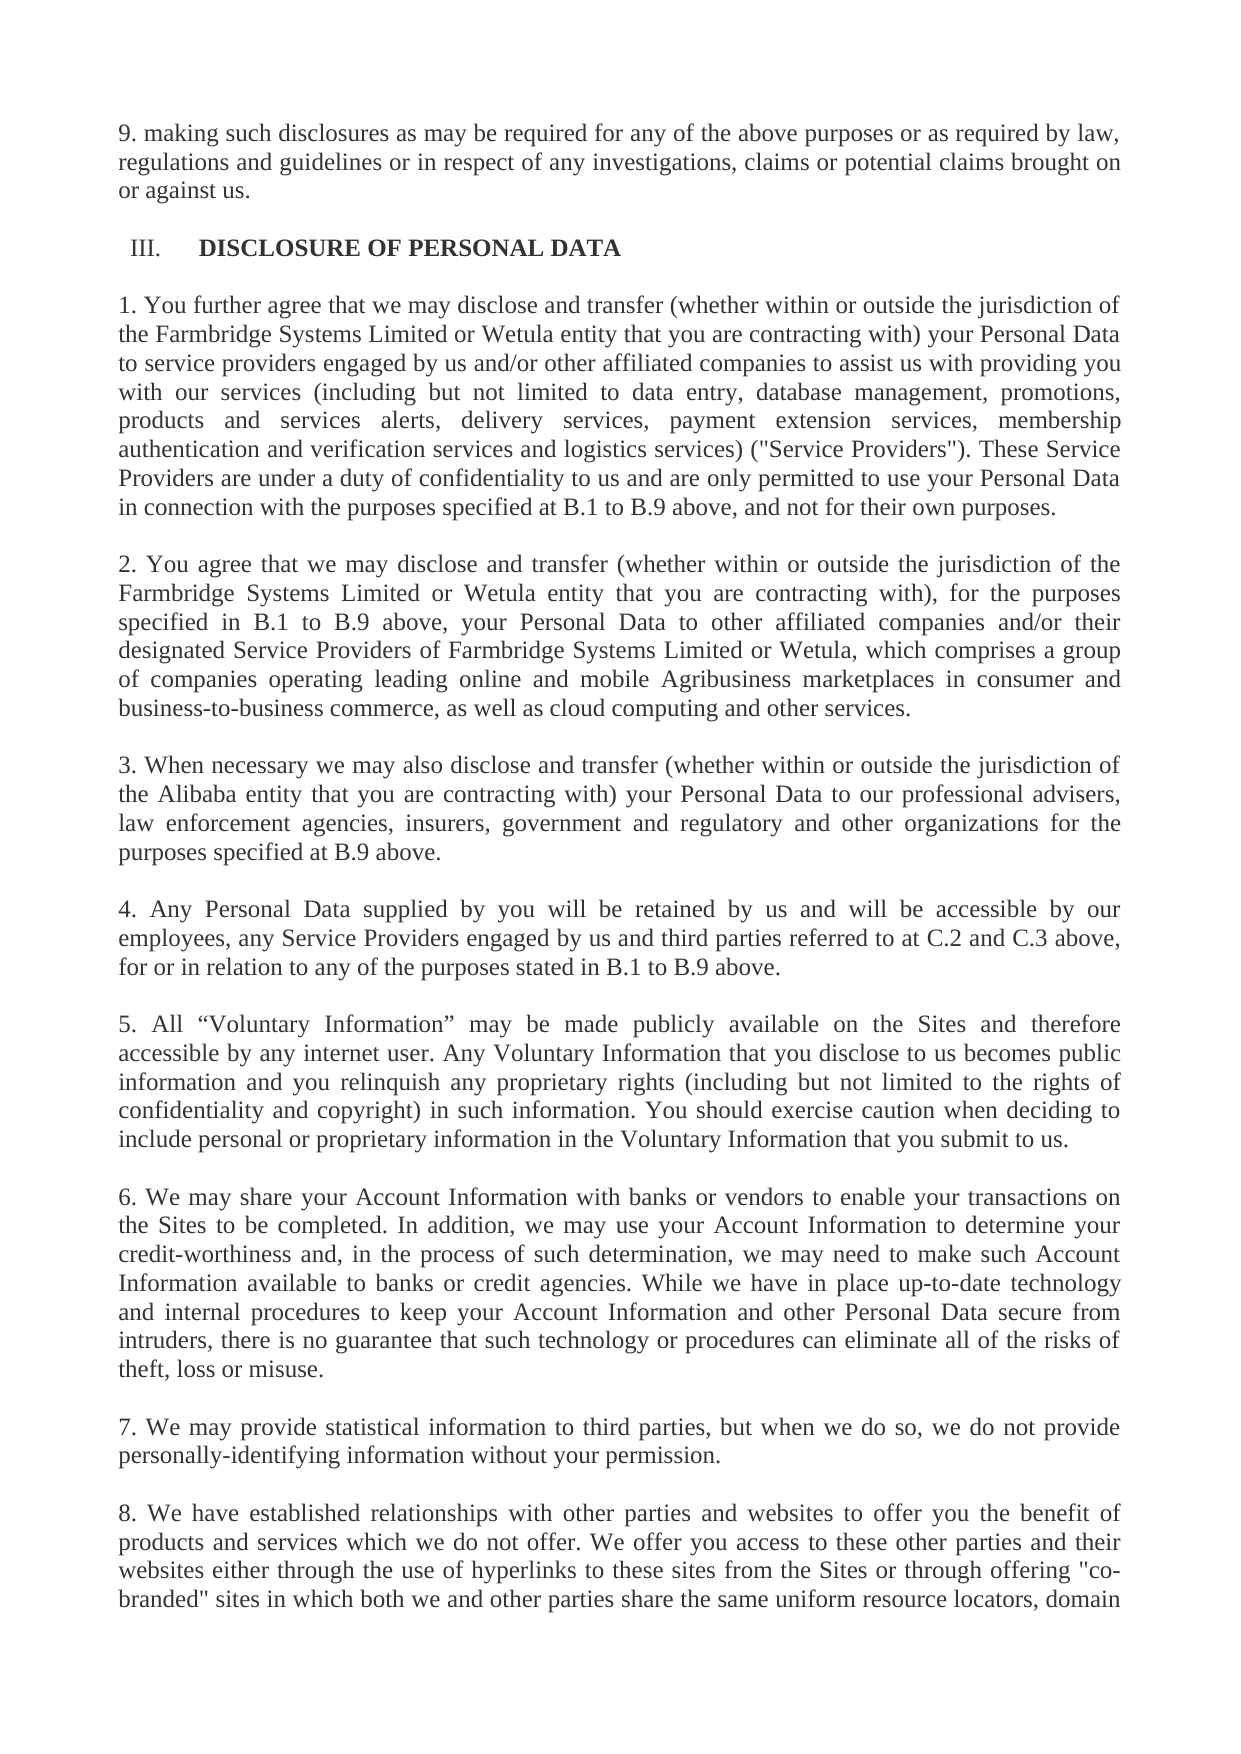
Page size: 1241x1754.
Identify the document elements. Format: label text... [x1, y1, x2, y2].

text 1. You further agree that we may disclose and transfer (whether within or outside the jurisdiction of the Farmbridge Systems Limited or Wetula entity that you are contracting with) your Personal Data to service providers engaged by us and/or other affiliated companies to assist us with providing you with our services (including but not limited to data entry, database management, promotions, products and services alerts, delivery services, payment extension services, membership authentication and verification services and logistics services) ("Service Providers"). These Service Providers are under a duty of confidentiality to us and are only permitted to use your Personal Data in connection with the purposes specified at B.1 to B.9 above, and not for their own purposes. [118, 291, 1122, 521]
text 7. We may provide statistical information to third parties, but when we do so, we do not provide personally-identifying information without your permission. [118, 1412, 1122, 1469]
text 9. making such disclosures as may be required for any of the above purposes or as required by law, regulations and guidelines or in respect of any investigations, claims or potential claims brought on or against us. [118, 118, 1122, 204]
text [118, 1498, 1122, 1613]
text 3. When necessary we may also disclose and transfer (whether within or outside the jurisdiction of the Alibaba entity that you are contracting with) your Personal Data to our professional advisers, law enforcement agencies, insurers, government and regulatory and other organizations for the purposes specified at B.9 above. [118, 751, 1122, 866]
text 2. You agree that we may disclose and transfer (whether within or outside the jurisdiction of the Farmbridge Systems Limited or Wetula entity that you are contracting with), for the purposes specified in B.1 to B.9 above, your Personal Data to other affiliated companies and/or their designated Service Providers of Farmbridge Systems Limited or Wetula, which comprises a group of companies operating leading online and mobile Agribusiness marketplaces in consumer and business-to-business commerce, as well as cloud computing and other services. [118, 549, 1122, 722]
list DISCLOSURE OF PERSONAL DATA [161, 233, 1122, 262]
text 6. We may share your Account Information with banks or vendors to enable your transactions on the Sites to be completed. In addition, we may use your Account Information to determine your credit-worthiness and, in the process of such determination, we may need to make such Account Information available to banks or credit agencies. While we have in place up-to-date technology and internal procedures to keep your Account Information and other Personal Data secure from intruders, there is no guarantee that such technology or procedures can eliminate all of the risks of theft, loss or misuse. [118, 1182, 1122, 1383]
text 4. Any Personal Data supplied by you will be retained by us and will be accessible by our employees, any Service Providers engaged by us and third parties referred to at C.2 and C.3 above, for or in relation to any of the purposes stated in B.1 to B.9 above. [118, 894, 1122, 981]
text 5. All “Voluntary Information” may be made publicly available on the Sites and therefore accessible by any internet user. Any Voluntary Information that you disclose to us becomes public information and you relinquish any proprietary rights (including but not limited to the rights of confidentiality and copyright) in such information. You should exercise caution when deciding to include personal or proprietary information in the Voluntary Information that you submit to us. [118, 1009, 1122, 1153]
